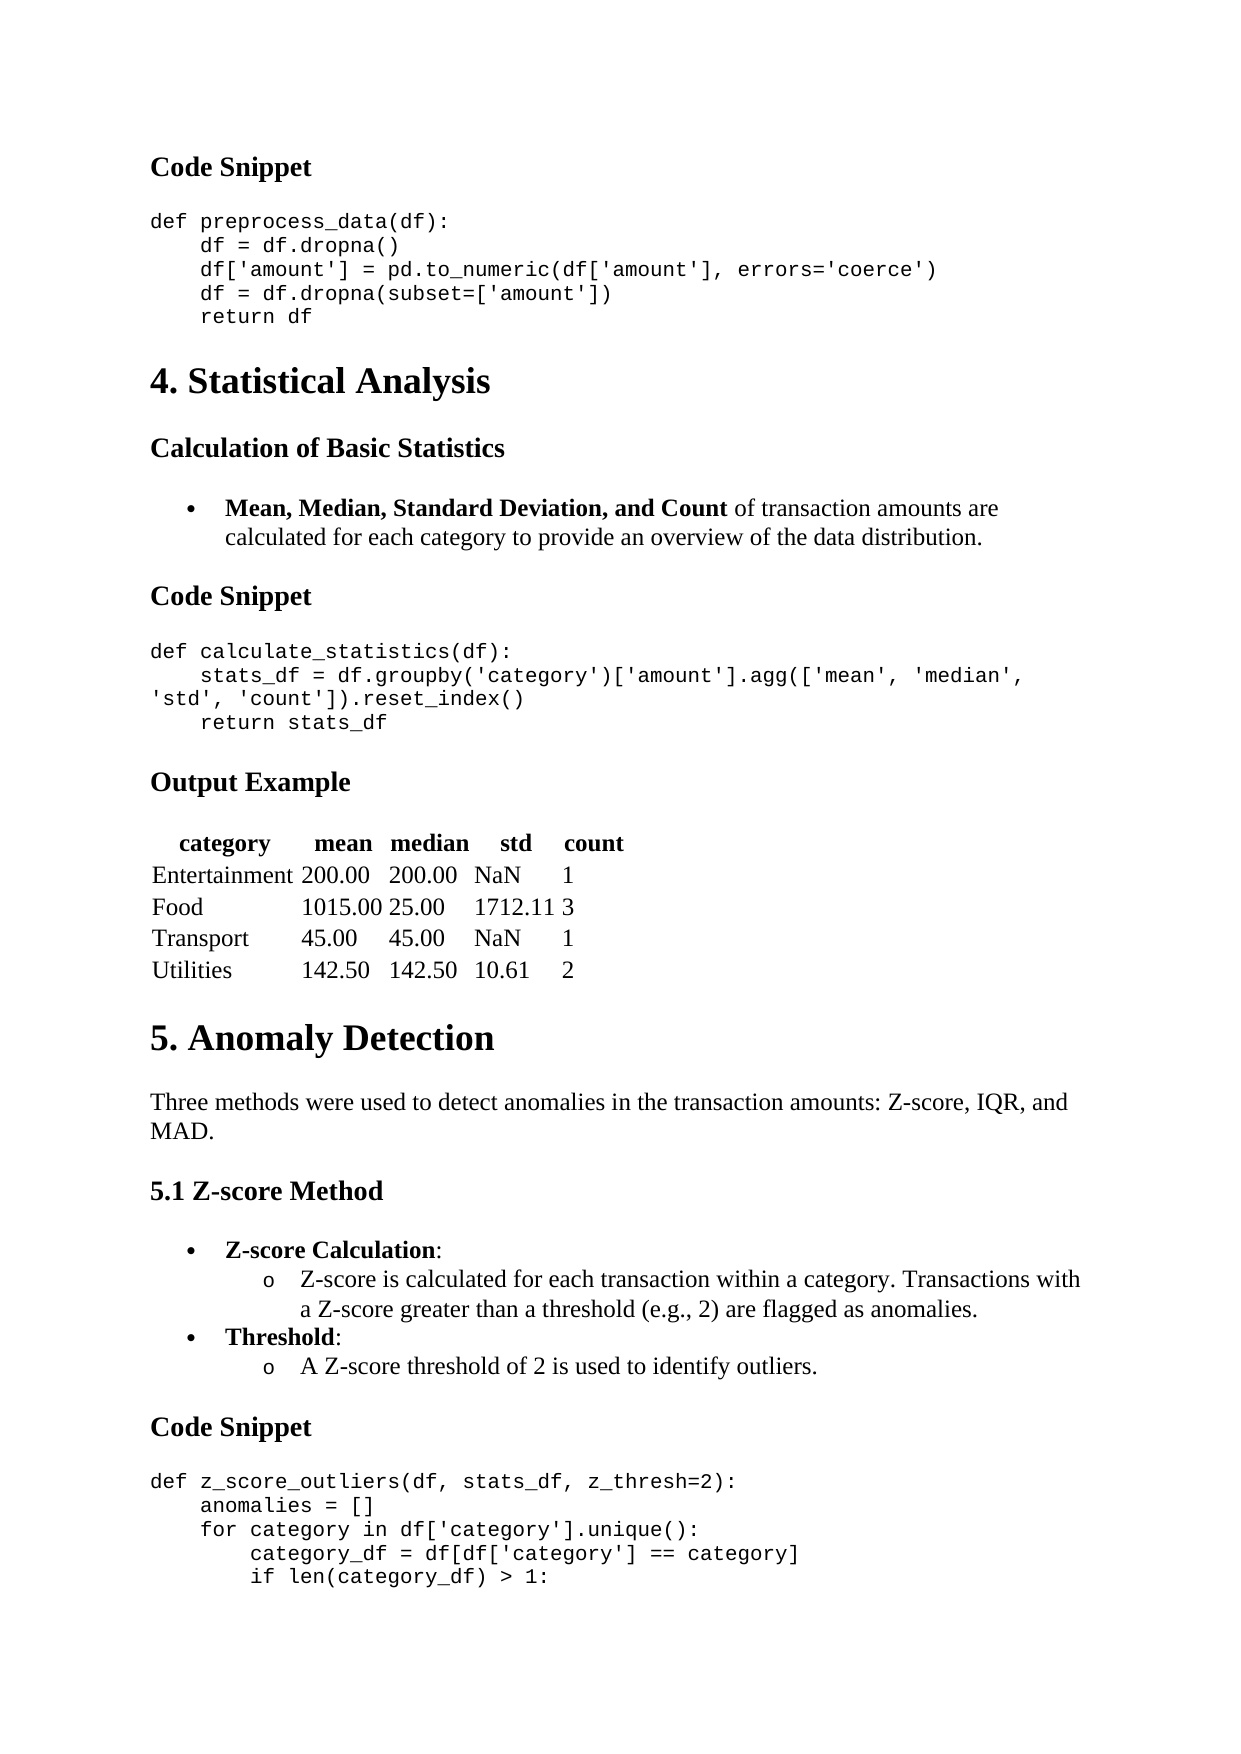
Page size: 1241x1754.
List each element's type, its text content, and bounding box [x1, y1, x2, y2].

text Code Snippet [150, 579, 1090, 612]
list Mean, Median, Standard Deviation, and Count of transaction amounts are calculated for each category to provide an overview of the data distribution. [187, 493, 1090, 550]
text Code Snippet [150, 150, 1090, 182]
text 4. Statistical Analysis [150, 359, 1090, 402]
table_cell 1015.00 [300, 890, 387, 922]
table_cell 1 [560, 858, 628, 890]
table_cell 200.00 [387, 858, 472, 890]
text return stats_df [150, 712, 1090, 736]
table_cell Entertainment [150, 858, 299, 890]
table_cell 45.00 [300, 922, 387, 954]
list A Z-score threshold of 2 is used to identify outliers. [262, 1351, 1090, 1381]
table_cell 142.50 [387, 954, 472, 986]
table_cell 200.00 [300, 858, 387, 890]
table_header std [473, 826, 560, 858]
table_cell 1 [560, 922, 628, 954]
table_cell 1712.11 [473, 890, 560, 922]
text 5.1 Z-score Method [150, 1174, 1090, 1206]
table_cell 10.61 [473, 954, 560, 986]
text Three methods were used to detect anomalies in the transaction amounts: Z-score, IQR, and MAD. [150, 1087, 1090, 1145]
table_header category [150, 826, 299, 858]
text if len(category_df) > 1: [150, 1566, 1090, 1590]
text Output Example [150, 765, 1090, 797]
table_cell Food [150, 890, 299, 922]
text def z_score_outliers(df, stats_df, z_thresh=2): [150, 1472, 1090, 1495]
table_cell 3 [560, 890, 628, 922]
list Threshold: [187, 1322, 1090, 1351]
table_cell 25.00 [387, 890, 472, 922]
table_cell 2 [560, 954, 628, 986]
table_header count [560, 826, 628, 858]
text Calculation of Basic Statistics [150, 431, 1090, 464]
text 5. Anomaly Detection [150, 1015, 1090, 1058]
text Code Snippet [150, 1410, 1090, 1442]
list Z-score is calculated for each transaction within a category. Transactions with a Z-score greater than a threshold (e.g., 2) are flagged as anomalies. [262, 1264, 1090, 1322]
text df = df.dropna() [150, 235, 1090, 259]
table_cell NaN [473, 922, 560, 954]
table_cell NaN [473, 858, 560, 890]
text def preprocess_data(df): [150, 212, 1090, 235]
text df = df.dropna(subset=['amount']) [150, 282, 1090, 306]
text category_df = df[df['category'] == category] [150, 1542, 1090, 1566]
text return df [150, 306, 1090, 330]
list Z-score Calculation: [187, 1235, 1090, 1264]
text stats_df = df.groupby('category')['amount'].agg(['mean', 'median', 'std', 'count']).reset_index() [150, 665, 1090, 712]
table_header median [387, 826, 472, 858]
table_cell 142.50 [300, 954, 387, 986]
table_cell Utilities [150, 954, 299, 986]
text anomalies = [] [150, 1495, 1090, 1519]
table_cell Transport [150, 922, 299, 954]
text df['amount'] = pd.to_numeric(df['amount'], errors='coerce') [150, 259, 1090, 282]
table_header mean [300, 826, 387, 858]
text def calculate_statistics(df): [150, 641, 1090, 665]
table_cell 45.00 [387, 922, 472, 954]
text for category in df['category'].unique(): [150, 1519, 1090, 1542]
